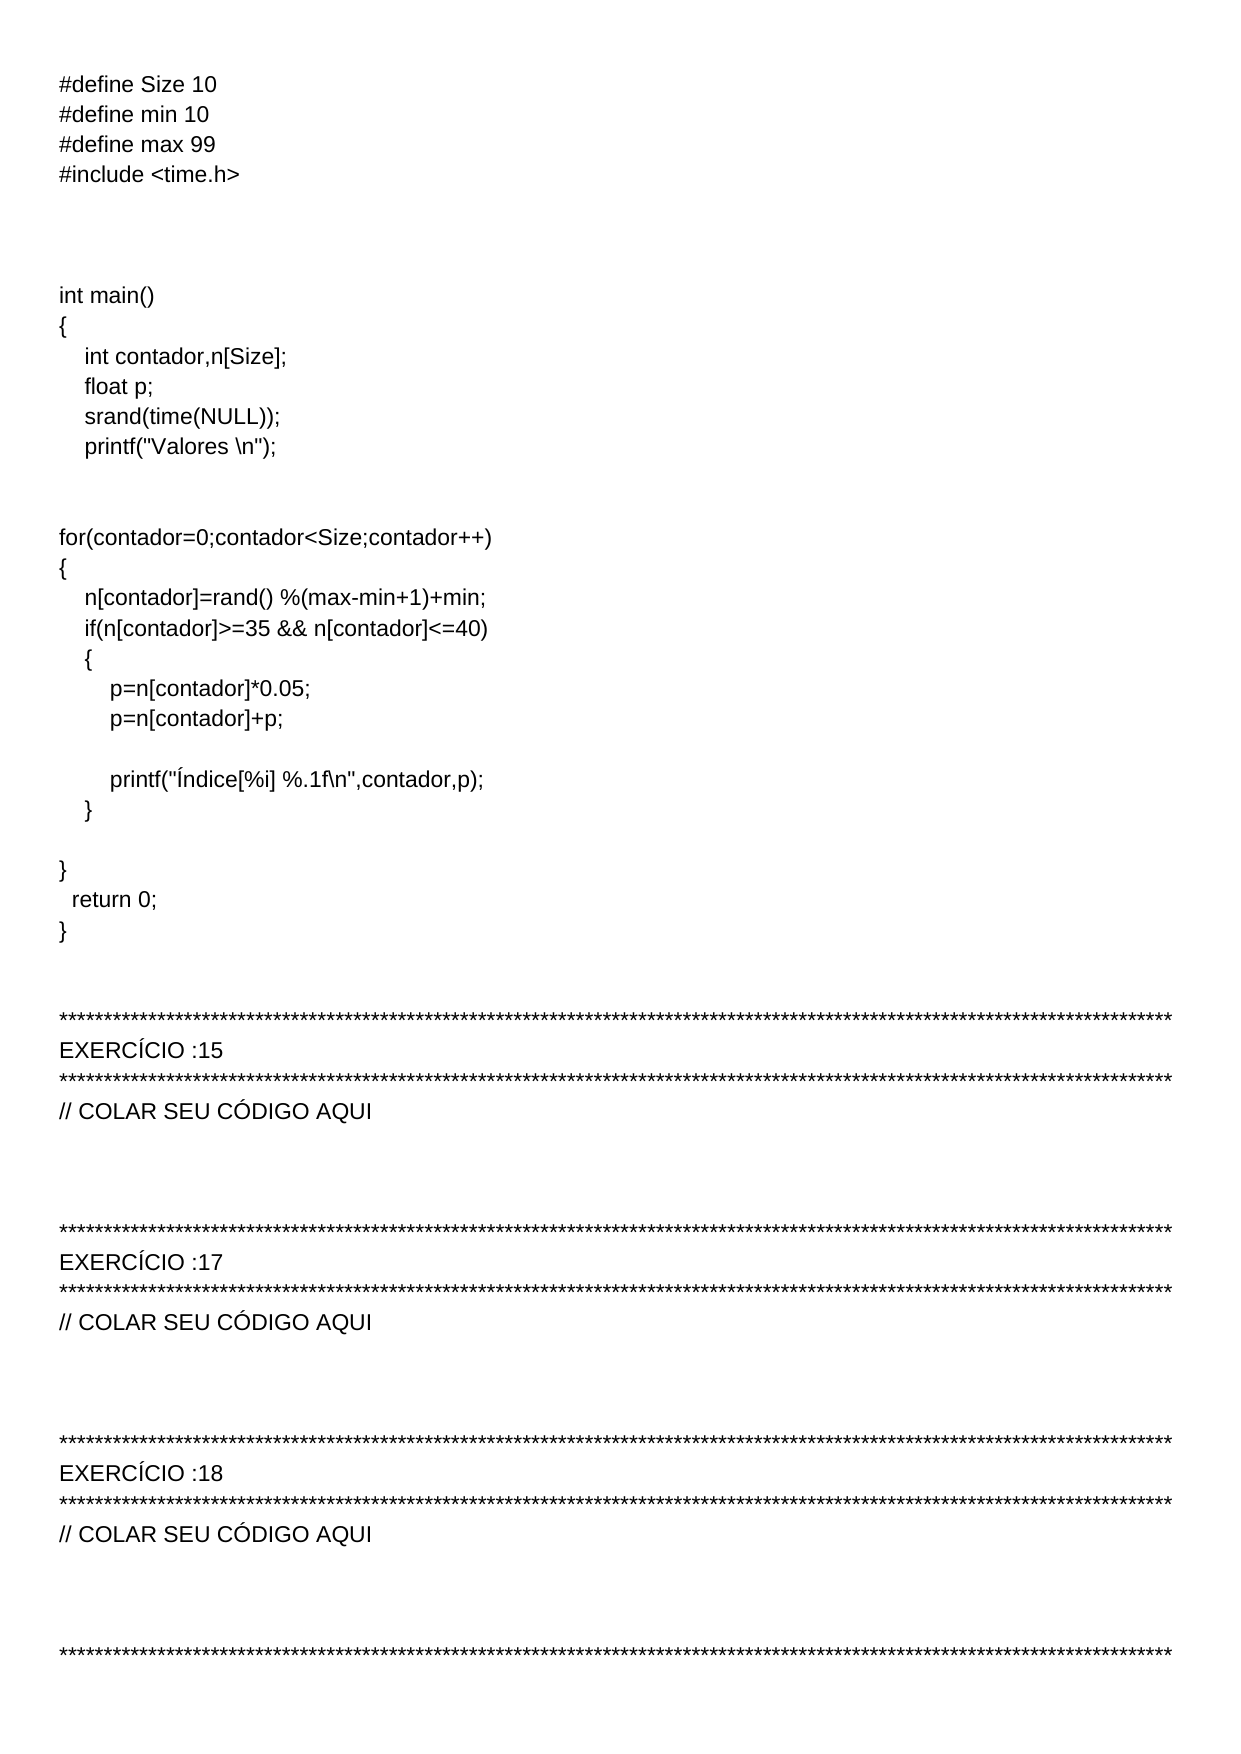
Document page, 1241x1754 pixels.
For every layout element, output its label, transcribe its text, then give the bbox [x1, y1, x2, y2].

text ***************************************************************************************************************************** [59, 1430, 1181, 1457]
text { [59, 312, 1181, 339]
text #define min 10 [59, 101, 1181, 127]
text float p; [59, 373, 1181, 399]
text ***************************************************************************************************************************** [59, 1279, 1181, 1306]
text ***************************************************************************************************************************** [59, 1068, 1181, 1094]
text } [59, 917, 1181, 943]
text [59, 1491, 1181, 1517]
text // COLAR SEU CÓDIGO AQUI [59, 1098, 1181, 1124]
text EXERCÍCIO :18 [59, 1460, 1181, 1487]
text int contador,n[Size]; [59, 343, 1181, 369]
text for(contador=0;contador<Size;contador++) [59, 524, 1181, 550]
text printf("Índice[%i] %.1f\n",contador,p); [59, 766, 1181, 792]
text #define max 99 [59, 131, 1181, 158]
text ***************************************************************************************************************************** [59, 1007, 1181, 1034]
text srand(time(NULL)); [59, 403, 1181, 429]
text int main() [59, 282, 1181, 309]
text p=n[contador]*0.05; [59, 675, 1181, 701]
text #define Size 10 [59, 71, 1181, 97]
text ***************************************************************************************************************************** [59, 1219, 1181, 1245]
text EXERCÍCIO :15 [59, 1037, 1181, 1064]
text printf("Valores \n"); [59, 433, 1181, 460]
text { [59, 554, 1181, 581]
text #include <time.h> [59, 161, 1181, 188]
text return 0; [59, 886, 1181, 913]
text // COLAR SEU CÓDIGO AQUI [59, 1309, 1181, 1336]
text if(n[contador]>=35 && n[contador]<=40) [59, 614, 1181, 641]
text { [59, 645, 1181, 671]
text EXERCÍCIO :17 [59, 1249, 1181, 1275]
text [59, 1642, 1181, 1668]
text p=n[contador]+p; [59, 705, 1181, 732]
text } [59, 796, 1181, 822]
text } [59, 856, 1181, 883]
text n[contador]=rand() %(max-min+1)+min; [59, 584, 1181, 611]
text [59, 1521, 1181, 1547]
